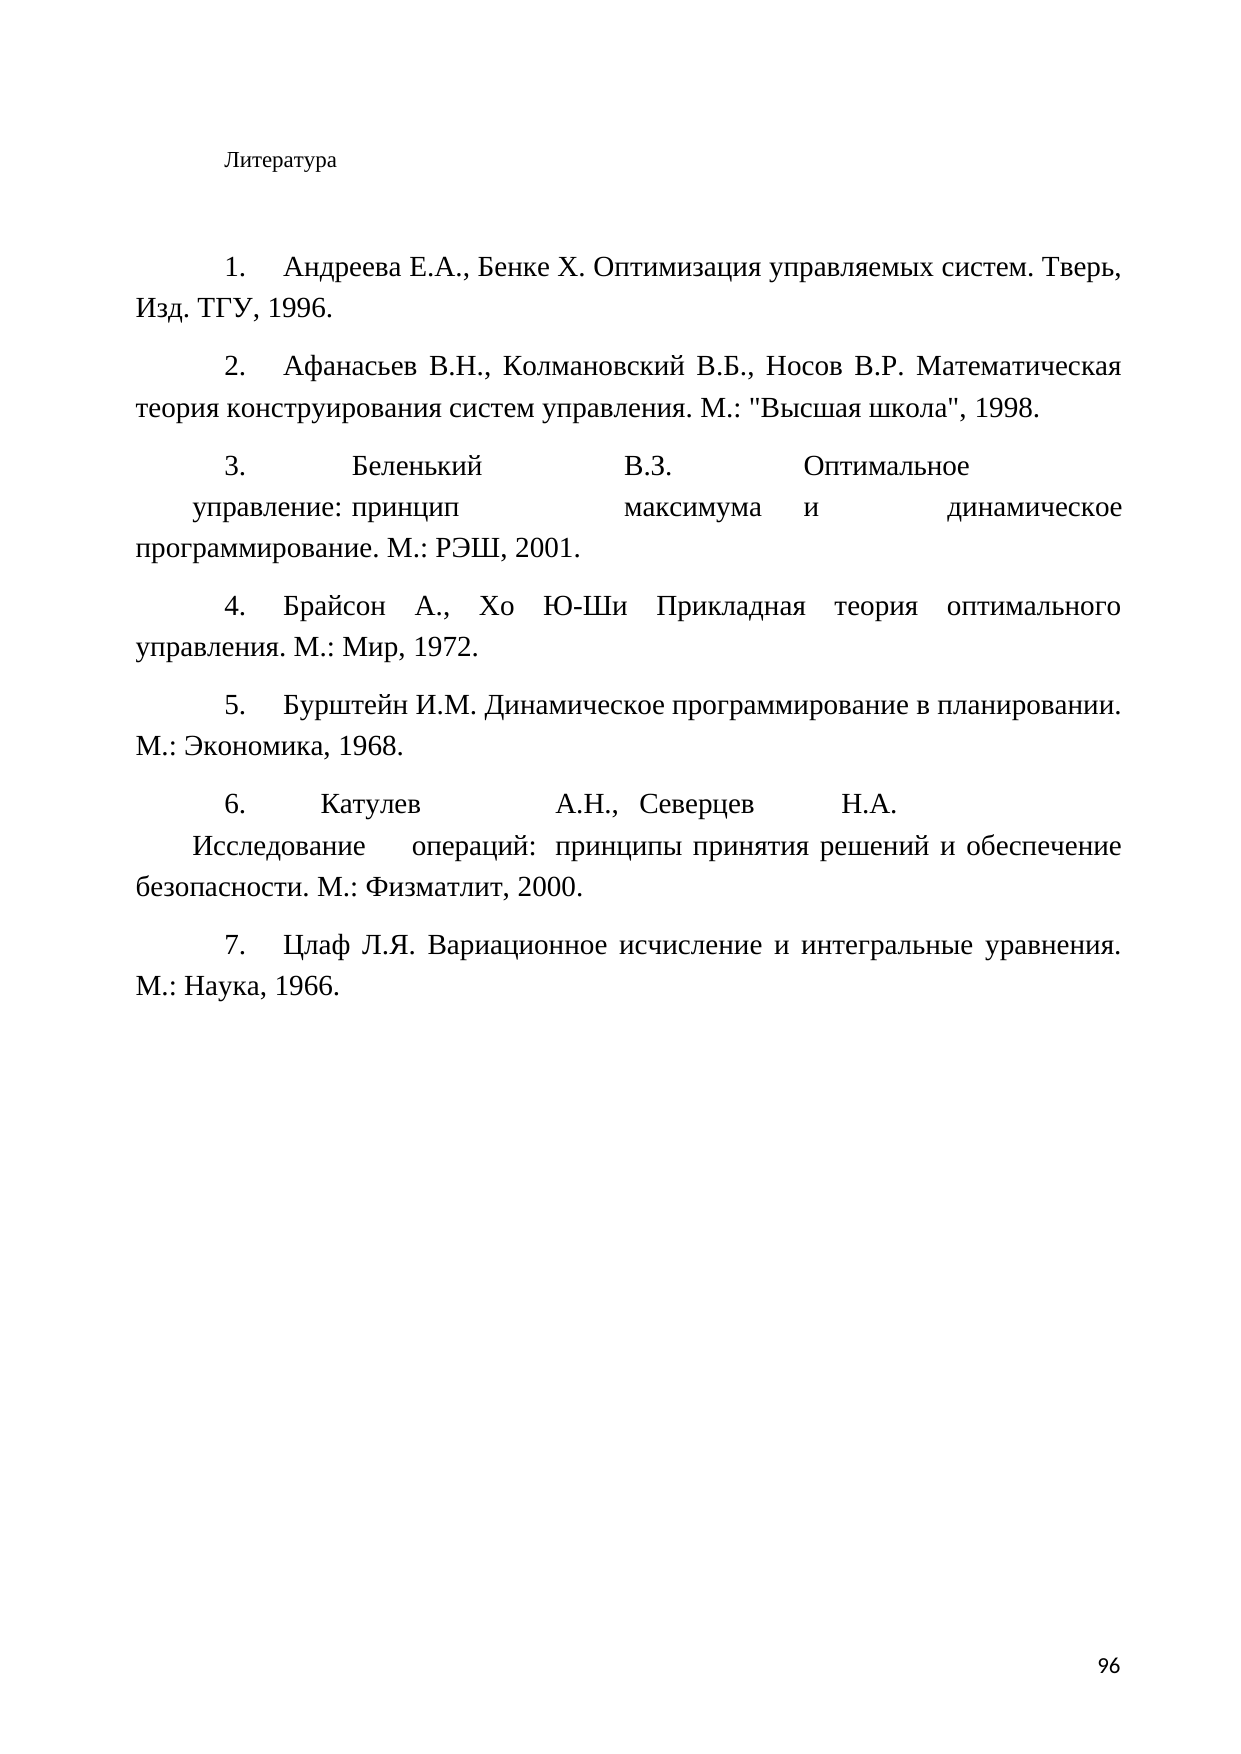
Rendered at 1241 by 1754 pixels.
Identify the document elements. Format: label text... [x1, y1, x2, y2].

list Бурштейн И.М. Динамическое программирование в планировании. М.: Экономика, 1968. [135, 687, 1122, 762]
list Андреева Е.А., Бенке Х. Оптимизация управляемых систем. Тверь, Изд. ТГУ, 1996. [135, 249, 1123, 324]
text Литература [135, 146, 1128, 172]
list Цлаф Л.Я. Вариационное исчисление и интегральные уравнения. М.: Наука, 1966. [135, 927, 1122, 1002]
list Афанасьев В.Н., Колмановский В.Б., Носов В.Р. Математическая теория конструирования систем управления. М.: "Высшая школа", 1998. [135, 348, 1122, 423]
list Катулев А.Н., Северцев Н.А. Исследование операций: принципы принятия решений и обеспечение безопасности. М.: Физматлит, 2000. [135, 786, 1122, 902]
list Брайсон А., Хо Ю-Ши Прикладная теория оптимального управления. М.: Мир, 1972. [135, 588, 1122, 663]
list Беленький В.З. Оптимальное управление: принцип максимума и динамическое программирование. М.: РЭШ, 2001. [135, 448, 1122, 564]
